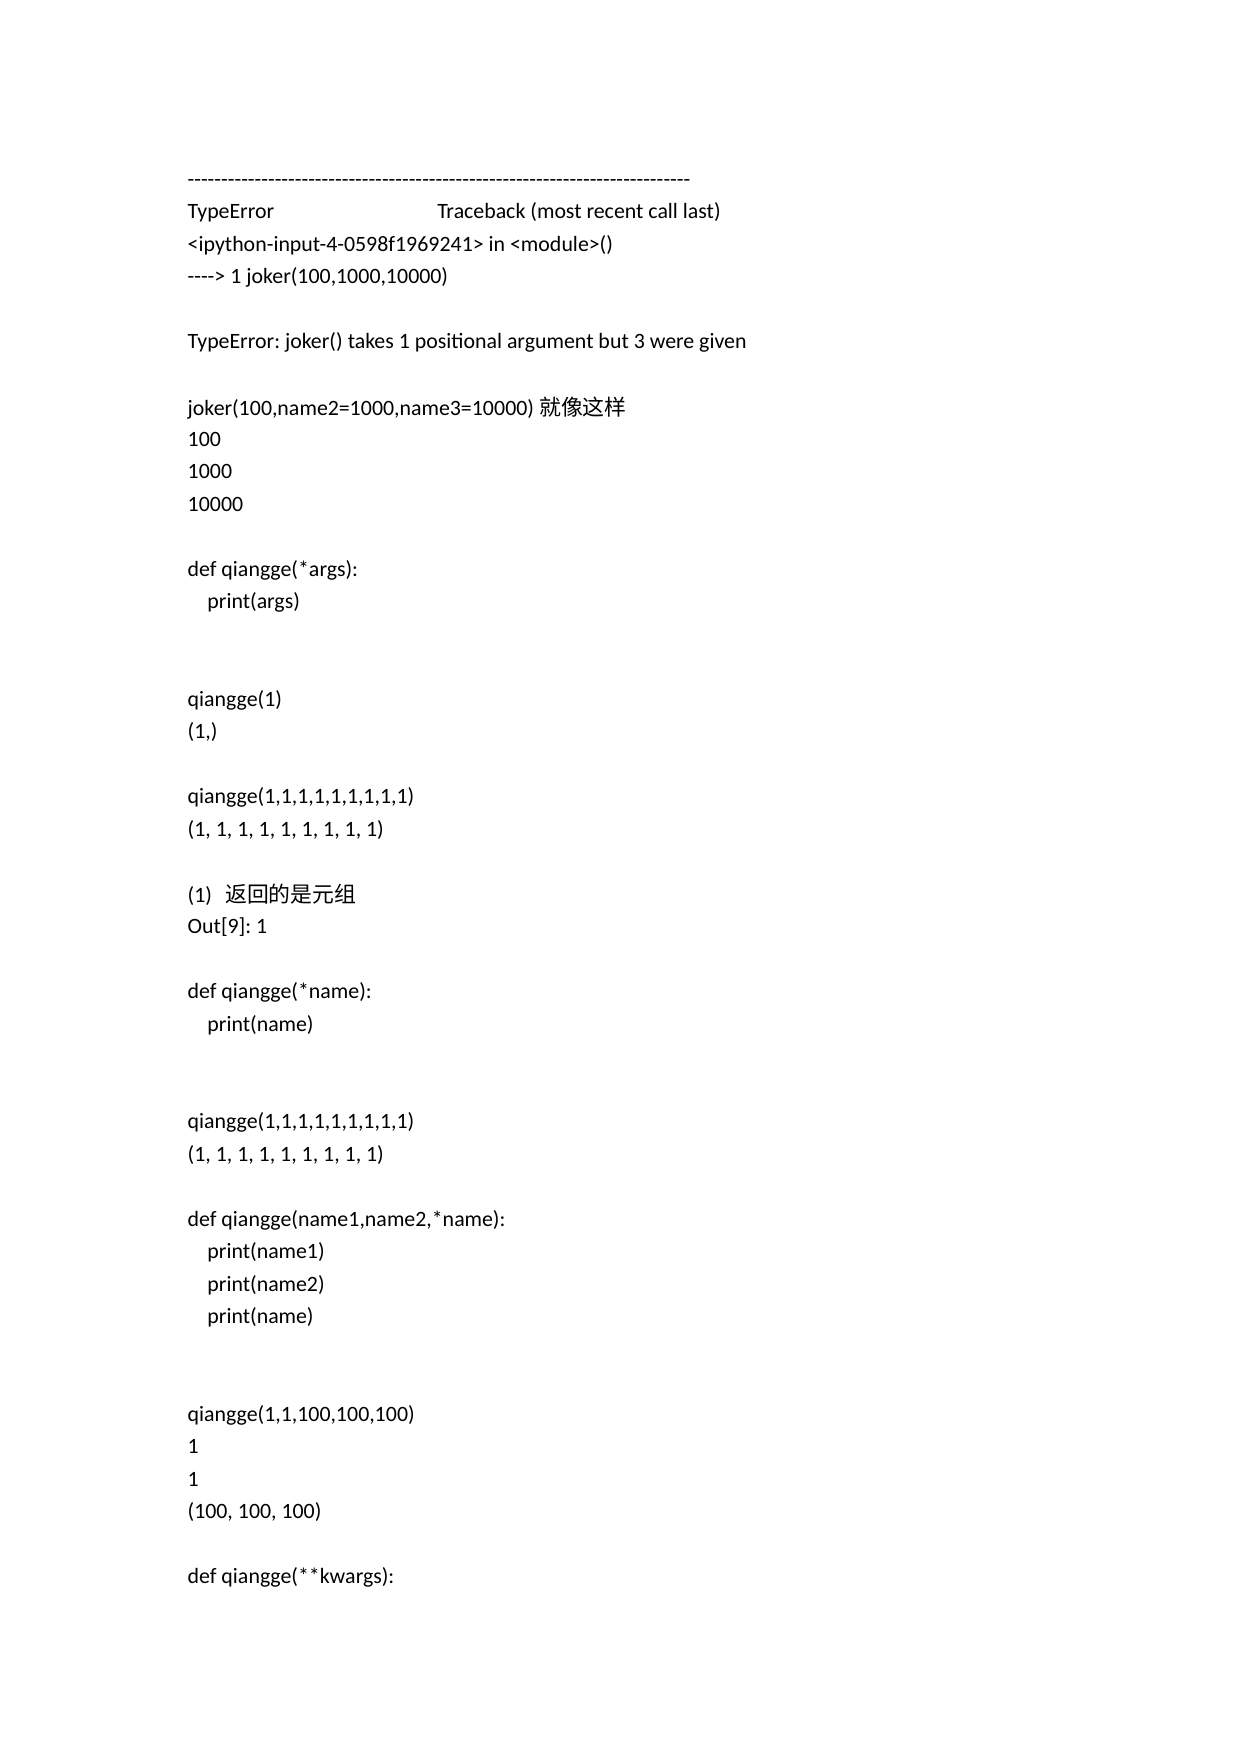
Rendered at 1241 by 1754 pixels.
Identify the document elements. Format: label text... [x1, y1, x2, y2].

text def qiangge(*args): [187, 552, 1053, 584]
text (1,) [187, 714, 1053, 747]
text def qiangge(*name): [187, 974, 1053, 1007]
text qiangge(1,1,100,100,100) [187, 1397, 1053, 1429]
text 100 [187, 422, 1053, 454]
text (1, 1, 1, 1, 1, 1, 1, 1, 1) [187, 812, 1053, 844]
list 返回的是元组 [187, 877, 1053, 909]
text print(name) [187, 1007, 1053, 1039]
text print(name2) [187, 1267, 1053, 1299]
text qiangge(1) [187, 682, 1053, 714]
text def qiangge(**kwargs): [187, 1559, 1053, 1592]
text 10000 [187, 487, 1053, 519]
text print(name) [187, 1299, 1053, 1332]
text 1000 [187, 454, 1053, 487]
text (1, 1, 1, 1, 1, 1, 1, 1, 1) [187, 1137, 1053, 1169]
text (100, 100, 100) [187, 1494, 1053, 1527]
text TypeError Traceback (most recent call last) [187, 194, 1053, 227]
text TypeError: joker() takes 1 positional argument but 3 were given [187, 324, 1053, 357]
text <ipython-input-4-0598f1969241> in <module>() [187, 227, 1053, 259]
text qiangge(1,1,1,1,1,1,1,1,1) [187, 779, 1053, 812]
text 1 [187, 1429, 1053, 1462]
text def qiangge(name1,name2,*name): [187, 1202, 1053, 1234]
text --------------------------------------------------------------------------- [187, 162, 1053, 194]
text 1 [187, 1462, 1053, 1494]
text ----> 1 joker(100,1000,10000) [187, 259, 1053, 292]
text joker(100,name2=1000,name3=10000) 就像这样 [187, 389, 1053, 422]
text print(name1) [187, 1234, 1053, 1267]
text Out[9]: 1 [187, 909, 1053, 942]
text qiangge(1,1,1,1,1,1,1,1,1) [187, 1104, 1053, 1137]
text print(args) [187, 584, 1053, 617]
